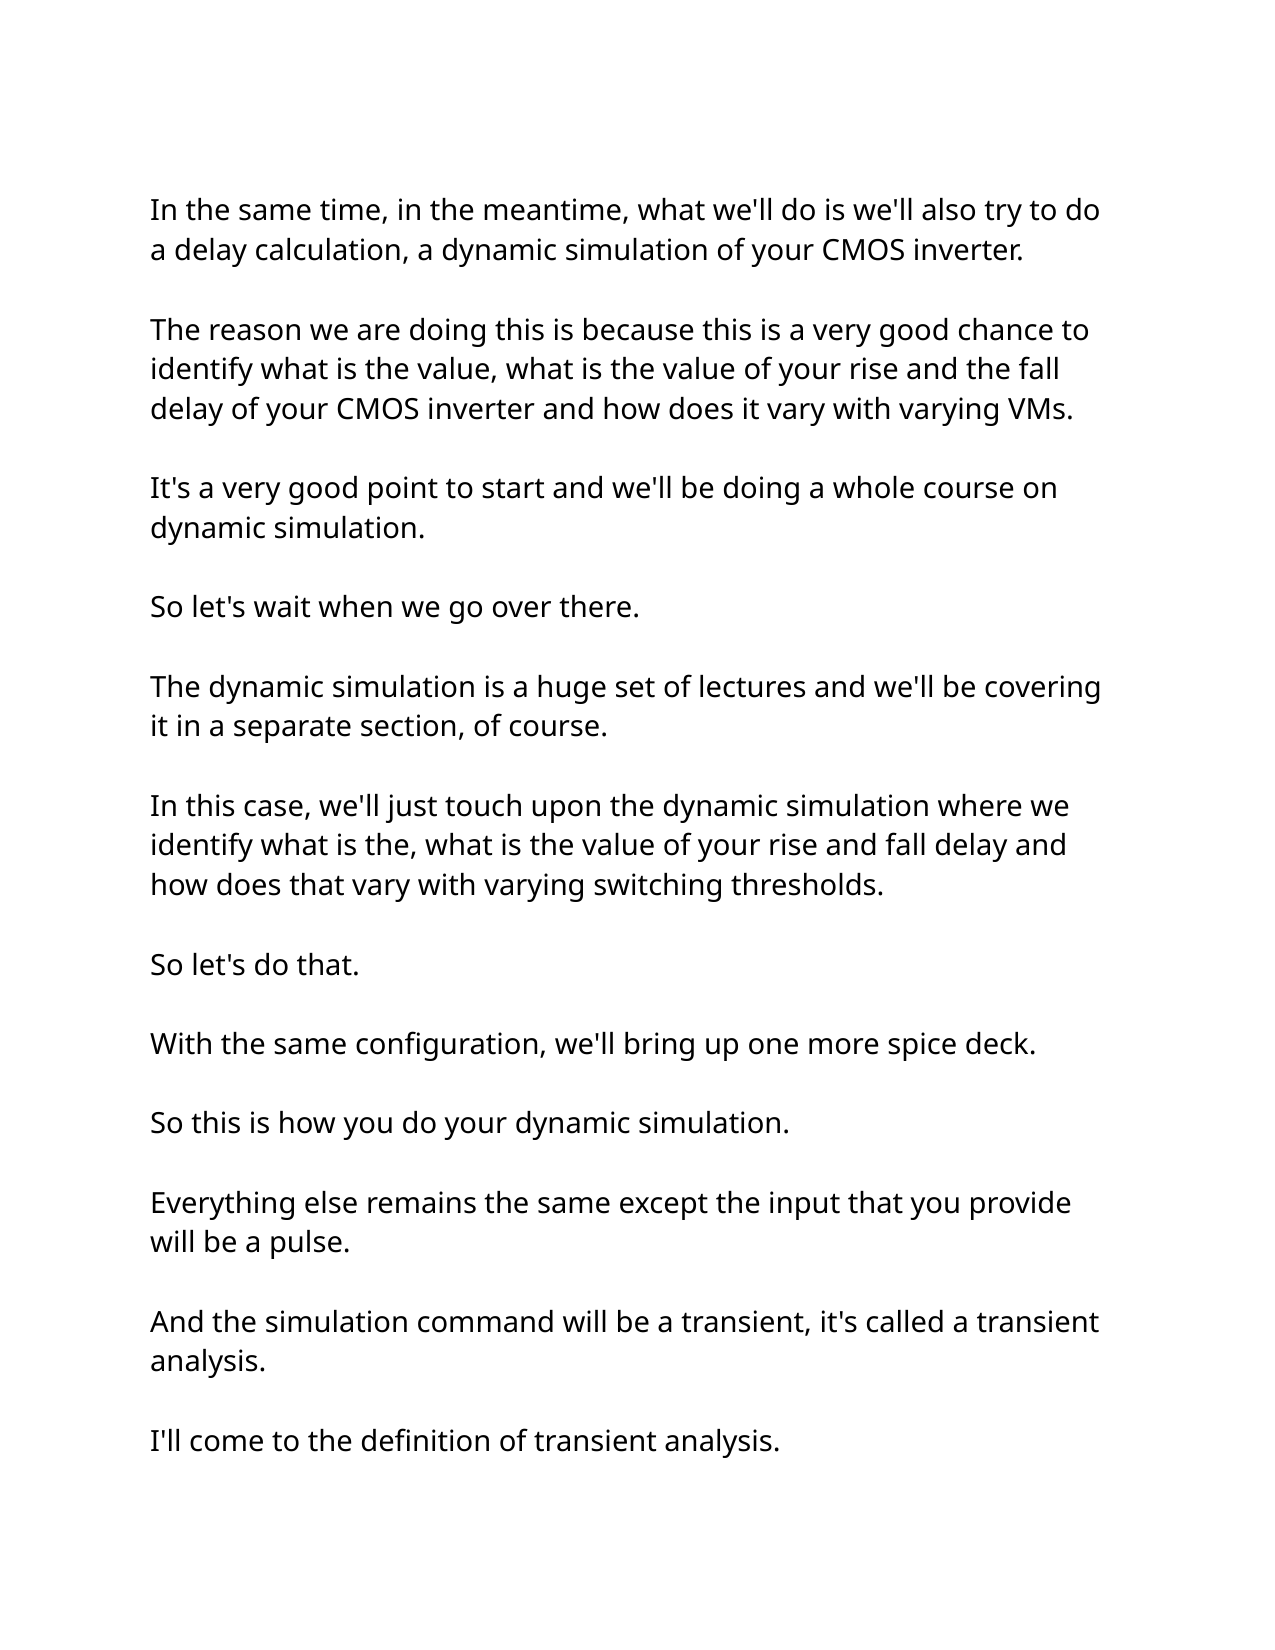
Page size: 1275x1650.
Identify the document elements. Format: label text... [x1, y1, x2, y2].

text Everything else remains the same except the input that you provide will be a pulse. [150, 1182, 1125, 1261]
text So this is how you do your dynamic simulation. [150, 1102, 1125, 1142]
text It's a very good point to start and we'll be doing a whole course on dynamic simulation. [150, 467, 1125, 547]
text So let's do that. [150, 944, 1125, 983]
text In the same time, in the meantime, what we'll do is we'll also try to do a delay calculation, a dynamic simulation of your CMOS inverter. [150, 190, 1125, 269]
text The dynamic simulation is a huge set of lectures and we'll be covering it in a separate section, of course. [150, 666, 1125, 745]
text So let's wait when we go over there. [150, 587, 1125, 626]
text And the simulation command will be a transient, it's called a transient analysis. [150, 1301, 1125, 1380]
text The reason we are doing this is because this is a very good chance to identify what is the value, what is the value of your rise and the fall delay of your CMOS inverter and how does it vary with varying VMs. [150, 309, 1125, 428]
text In this case, we'll just touch upon the dynamic simulation where we identify what is the, what is the value of your rise and fall delay and how does that vary with varying switching thresholds. [150, 785, 1125, 904]
text With the same configuration, we'll bring up one more spice deck. [150, 1023, 1125, 1063]
text I'll come to the definition of transient analysis. [150, 1420, 1125, 1460]
